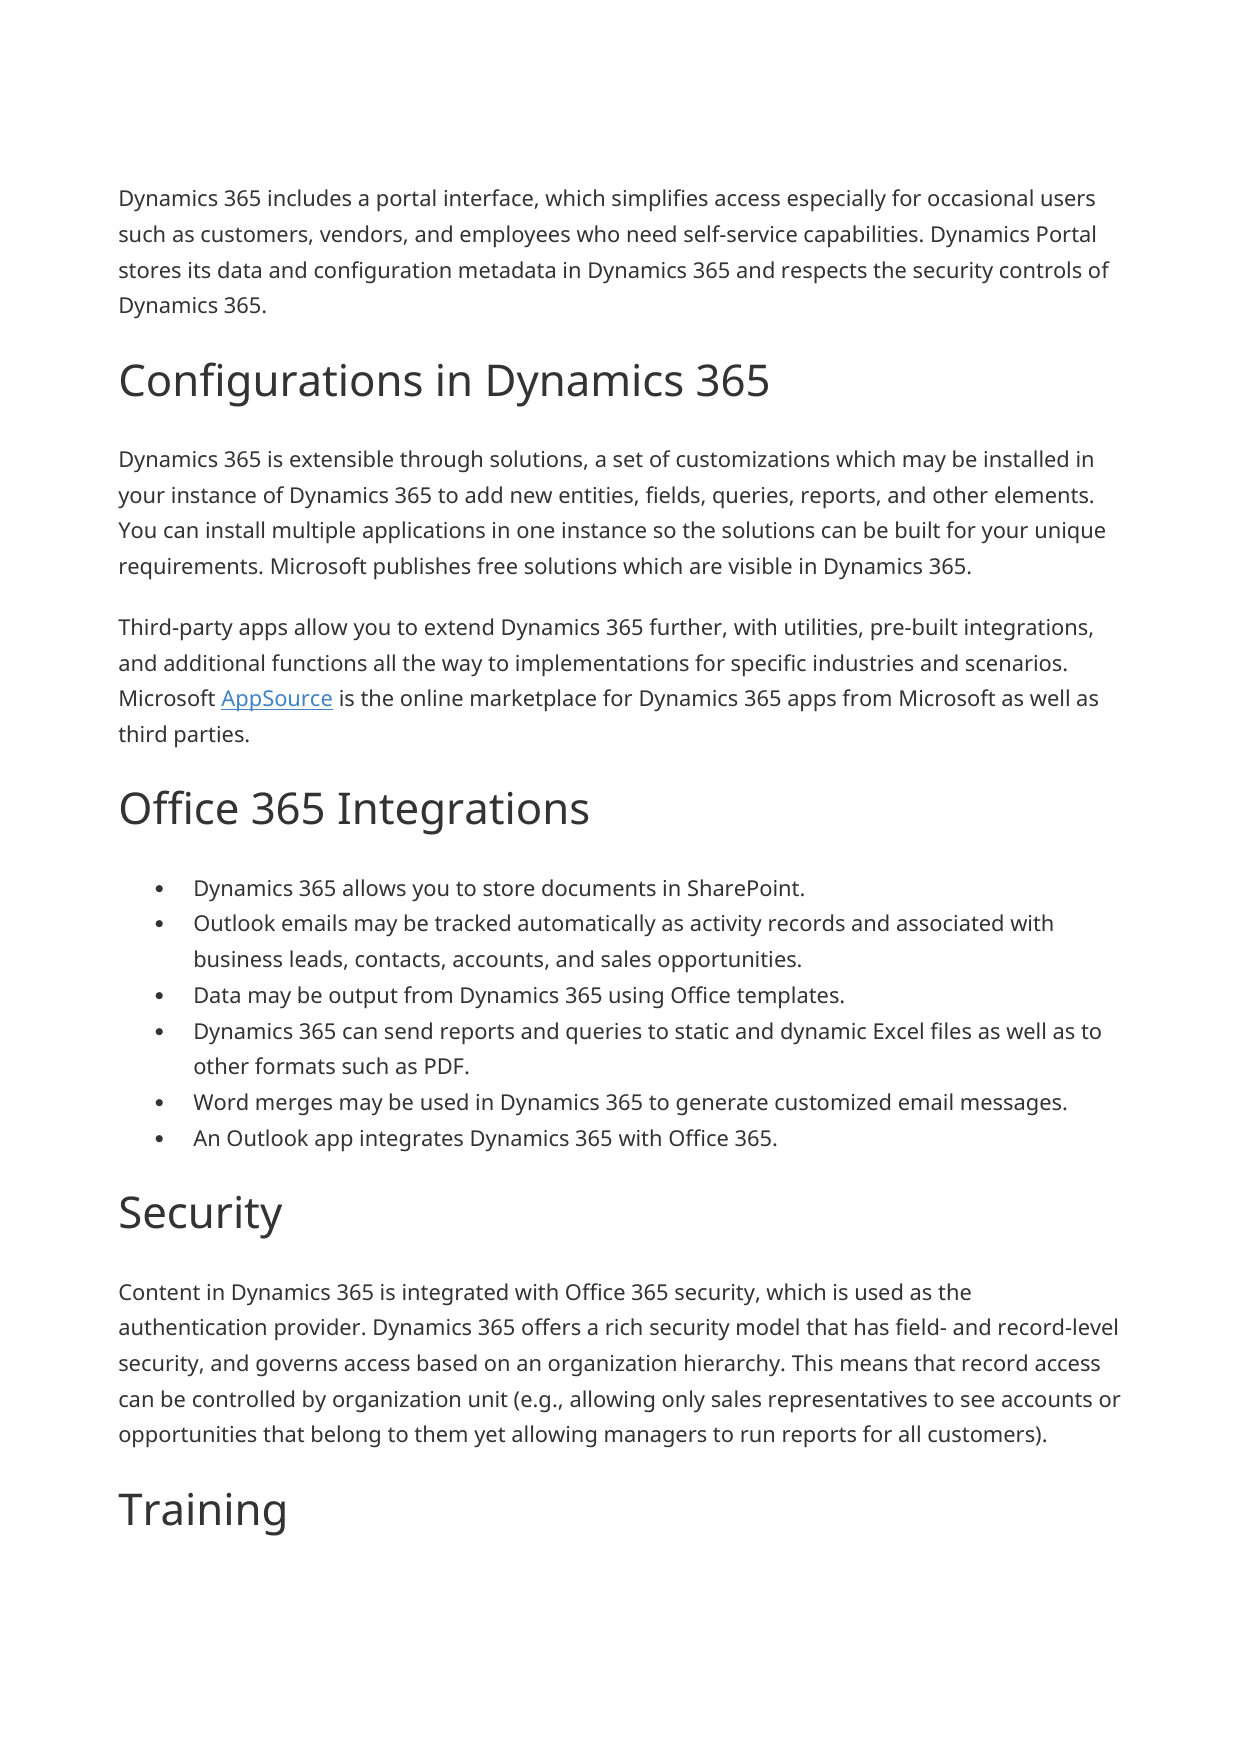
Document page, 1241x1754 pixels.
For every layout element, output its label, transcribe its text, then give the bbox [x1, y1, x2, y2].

text Third-party apps allow you to extend Dynamics 365 further, with utilities, pre-built integrations, and additional functions all the way to implementations for specific industries and scenarios. Microsoft AppSource is the online marketplace for Dynamics 365 apps from Microsoft as well as third parties. [118, 606, 1122, 749]
text Dynamics 365 includes a portal interface, which simplifies access especially for occasional users such as customers, vendors, and employees who need self-service capabilities. Dynamics Portal stores its data and configuration metadata in Dynamics 365 and respects the security controls of Dynamics 365. [118, 177, 1122, 320]
subtitle Office 365 Integrations [118, 778, 1122, 838]
text Dynamics 365 is extensible through solutions, a set of customizations which may be installed in your instance of Dynamics 365 to add new entities, fields, queries, reports, and other elements. You can install multiple applications in one instance so the solutions can be built for your unique requirements. Microsoft publishes free solutions which are visible in Dynamics 365. [118, 438, 1122, 581]
list An Outlook app integrates Dynamics 365 with Office 365. [156, 1117, 1122, 1153]
list Dynamics 365 can send reports and queries to static and dynamic Excel files as well as to other formats such as PDF. [156, 1010, 1122, 1081]
text Content in Dynamics 365 is integrated with Office 365 security, which is used as the authentication provider. Dynamics 365 offers a rich security model that has field- and record-level security, and governs access based on an organization hierarchy. This means that record access can be controlled by organization unit (e.g., allowing only sales representatives to see accounts or opportunities that belong to them yet allowing managers to run reports for all customers). [118, 1271, 1122, 1449]
list Dynamics 365 allows you to store documents in SharePoint. [156, 867, 1122, 902]
list Outlook emails may be tracked automatically as activity records and associated with business leads, contacts, accounts, and sales opportunities. [156, 902, 1122, 974]
subtitle Configurations in Dynamics 365 [118, 349, 1122, 409]
subtitle Training [118, 1478, 1122, 1538]
subtitle Security [118, 1182, 1122, 1241]
list Data may be output from Dynamics 365 using Office templates. [156, 974, 1122, 1010]
list Word merges may be used in Dynamics 365 to generate customized email messages. [156, 1081, 1122, 1117]
